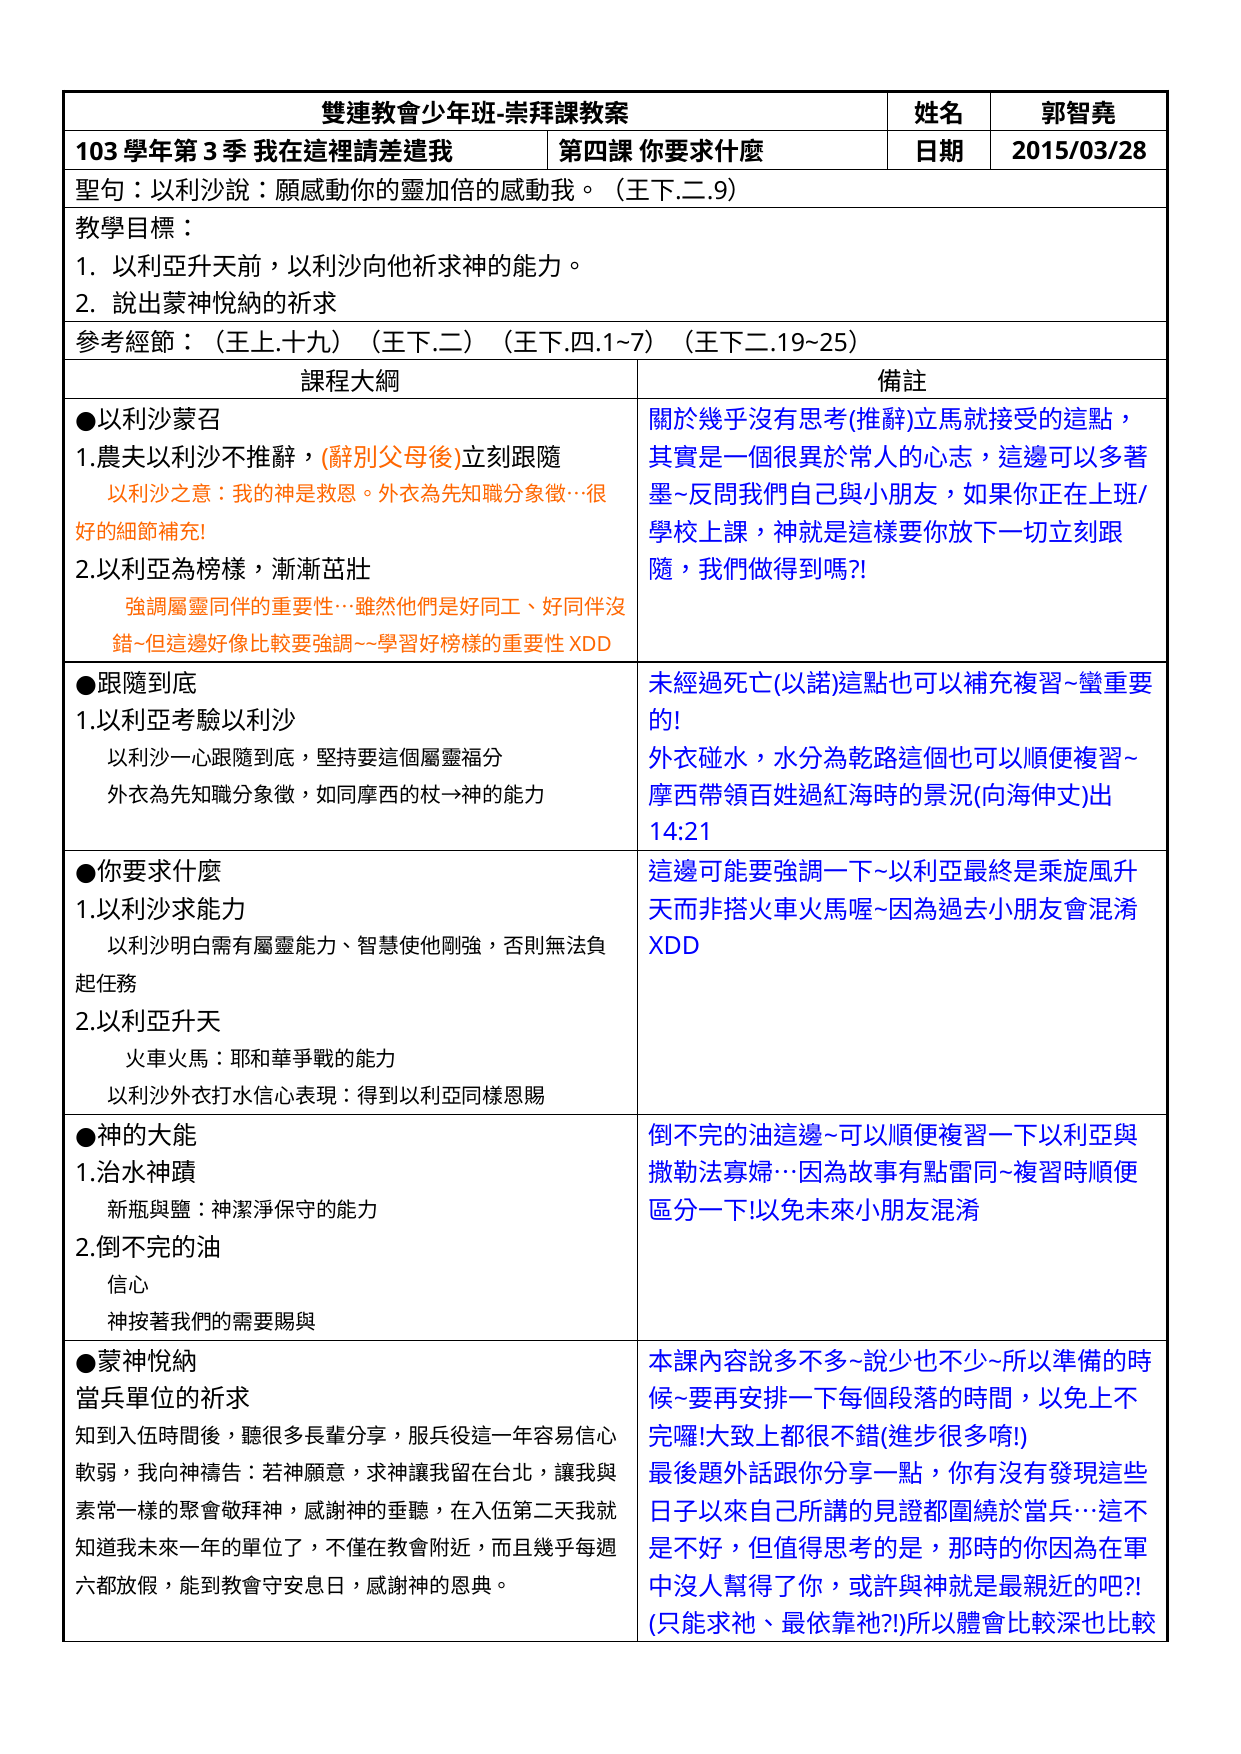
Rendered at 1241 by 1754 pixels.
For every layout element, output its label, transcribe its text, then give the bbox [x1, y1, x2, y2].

table_cell 備註 [638, 360, 1166, 398]
table_cell 教學目標： 以利亞升天前，以利沙向他祈求神的能力。 說出蒙神悅納的祈求 [65, 208, 1166, 321]
table_cell 未經過死亡(以諾)這點也可以補充複習~蠻重要的! 外衣碰水，水分為乾路這個也可以順便複習~摩西帶領百姓過紅海時的景況(向海伸丈)出14:21 [638, 663, 1166, 850]
table_cell ●神的大能 1.治水神蹟 新瓶與鹽：神潔淨保守的能力 2.倒不完的油 信心 神按著我們的需要賜與 [65, 1115, 637, 1339]
table_cell 倒不完的油這邊~可以順便複習一下以利亞與撒勒法寡婦…因為故事有點雷同~複習時順便區分一下!以免未來小朋友混淆 [638, 1115, 1166, 1339]
table_header 雙連教會少年班-崇拜課教案 [65, 93, 887, 130]
table_cell 參考經節：（王上.十九）（王下.二）（王下.四.1~7）（王下二.19~25） [65, 322, 1166, 359]
table_cell 第四課 你要求什麼 [548, 131, 887, 169]
table_cell 103學年第3季 我在這裡請差遣我 [65, 131, 547, 169]
table_cell 日期 [888, 131, 990, 169]
table_cell 這邊可能要強調一下~以利亞最終是乘旋風升天而非搭火車火馬喔~因為過去小朋友會混淆XDD [638, 851, 1166, 1113]
table_cell 課程大綱 [65, 360, 637, 398]
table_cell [638, 1341, 1166, 1641]
table_cell 關於幾乎沒有思考(推辭)立馬就接受的這點，其實是一個很異於常人的心志，這邊可以多著墨~反問我們自己與小朋友，如果你正在上班/學校上課，神就是這樣要你放下一切立刻跟隨，我們做得到嗎?! [638, 399, 1166, 661]
table_cell 聖句：以利沙說：願感動你的靈加倍的感動我。（王下.二.9） [65, 170, 1166, 207]
table_cell ●以利沙蒙召 1.農夫以利沙不推辭，(辭別父母後)立刻跟隨 以利沙之意：我的神是救恩。外衣為先知職分象徵…很好的細節補充! 2.以利亞為榜樣，漸漸茁壯 強調屬靈同伴的重要性…雖然他們是好同工、好同伴沒錯~但這邊好像比較要強調~~學習好榜樣的重要性XDD [65, 399, 637, 661]
table_cell ●你要求什麼 1.以利沙求能力 以利沙明白需有屬靈能力、智慧使他剛強，否則無法負起任務 2.以利亞升天 火車火馬：耶和華爭戰的能力 以利沙外衣打水信心表現：得到以利亞同樣恩賜 [65, 851, 637, 1113]
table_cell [65, 1341, 637, 1641]
table_cell ●跟隨到底 1.以利亞考驗以利沙 以利沙一心跟隨到底，堅持要這個屬靈福分 外衣為先知職分象徵，如同摩西的杖→神的能力 [65, 663, 637, 850]
table_header 郭智堯 [991, 93, 1166, 130]
table_cell 2015/03/28 [991, 131, 1166, 169]
table_header 姓名 [888, 93, 990, 130]
